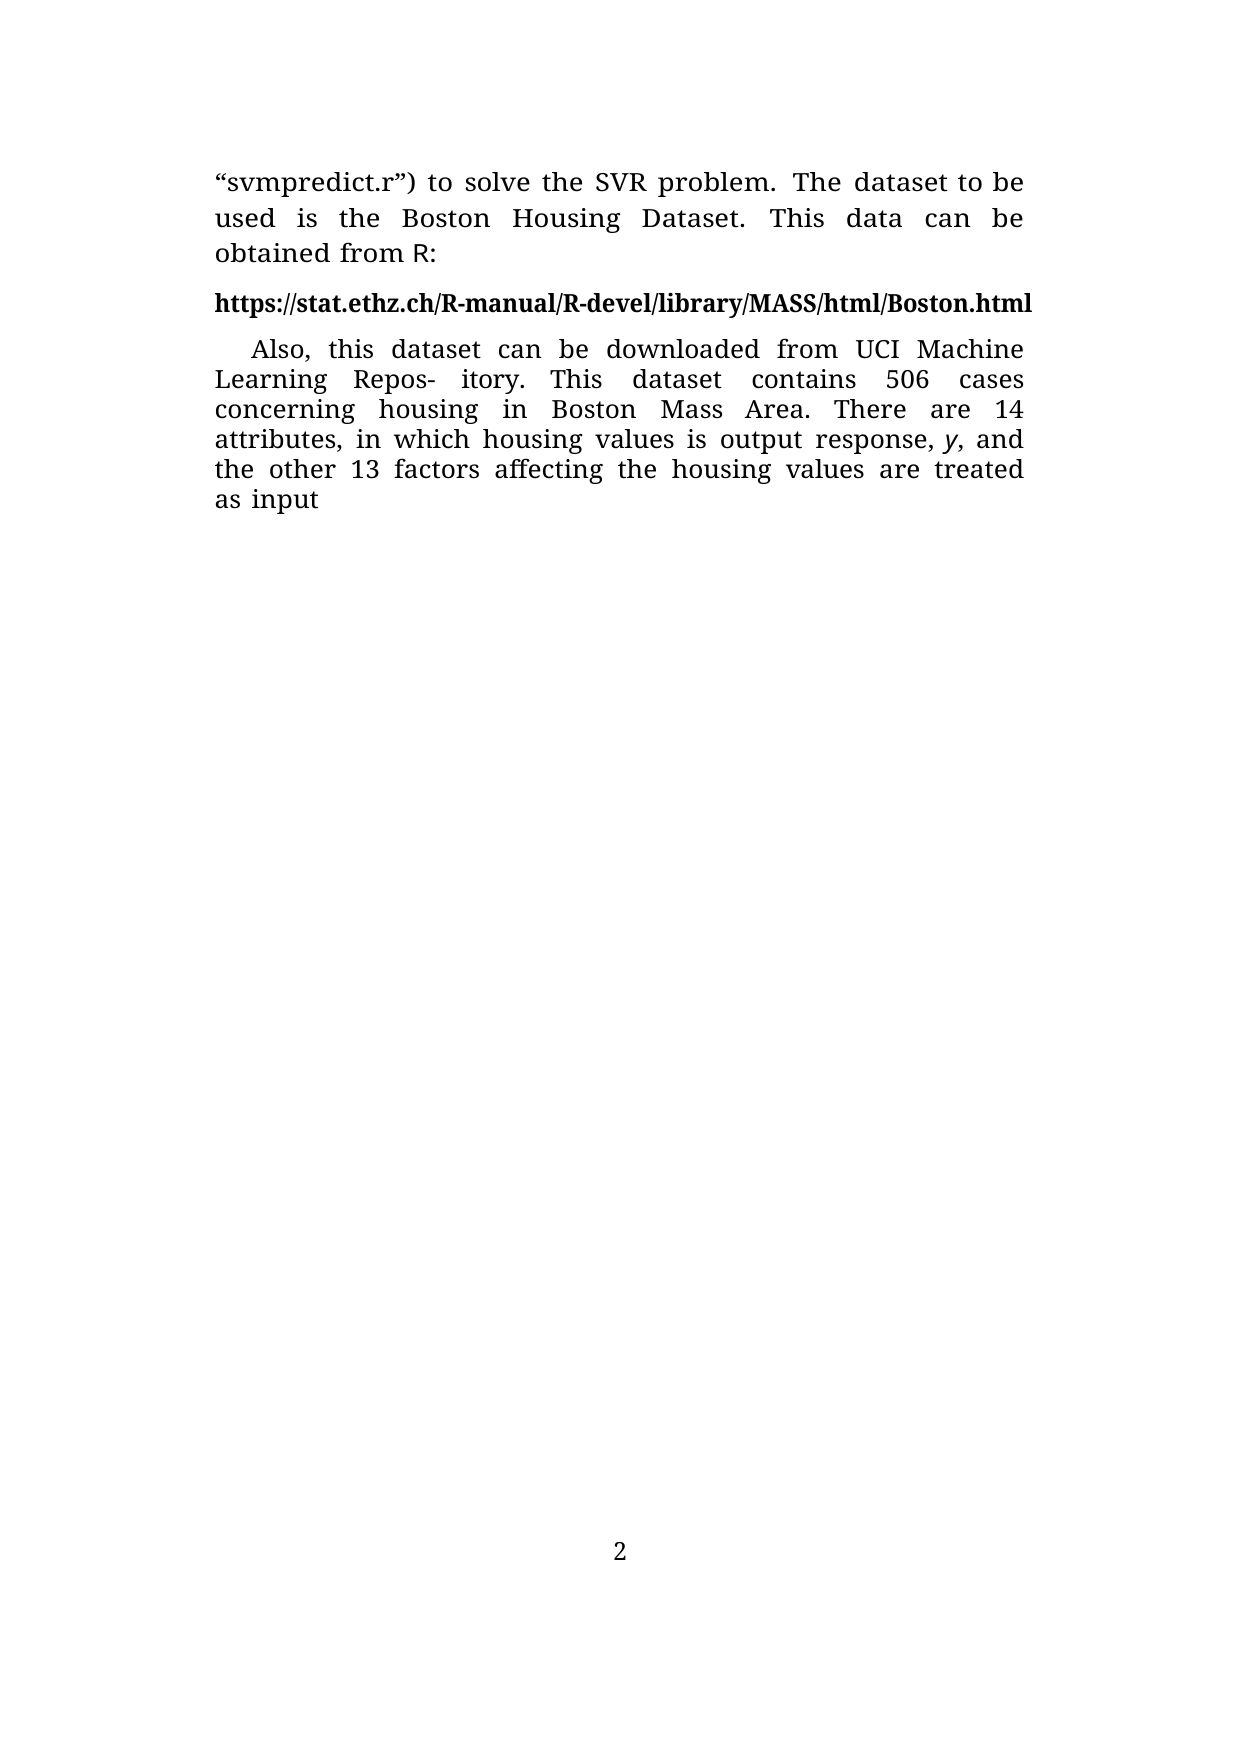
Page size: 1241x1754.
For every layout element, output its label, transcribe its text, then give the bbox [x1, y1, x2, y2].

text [214, 164, 1024, 270]
text https://stat.ethz.ch/R-manual/R-devel/library/MASS/html/Boston.html [214, 285, 1130, 319]
text Also, this dataset can be downloaded from UCI Machine Learning Repos- itory. This dataset contains 506 cases concerning housing in Boston Mass Area. There are 14 attributes, in which housing values is output response, y, and the other 13 factors affecting the housing values are treated as input [214, 335, 1024, 515]
